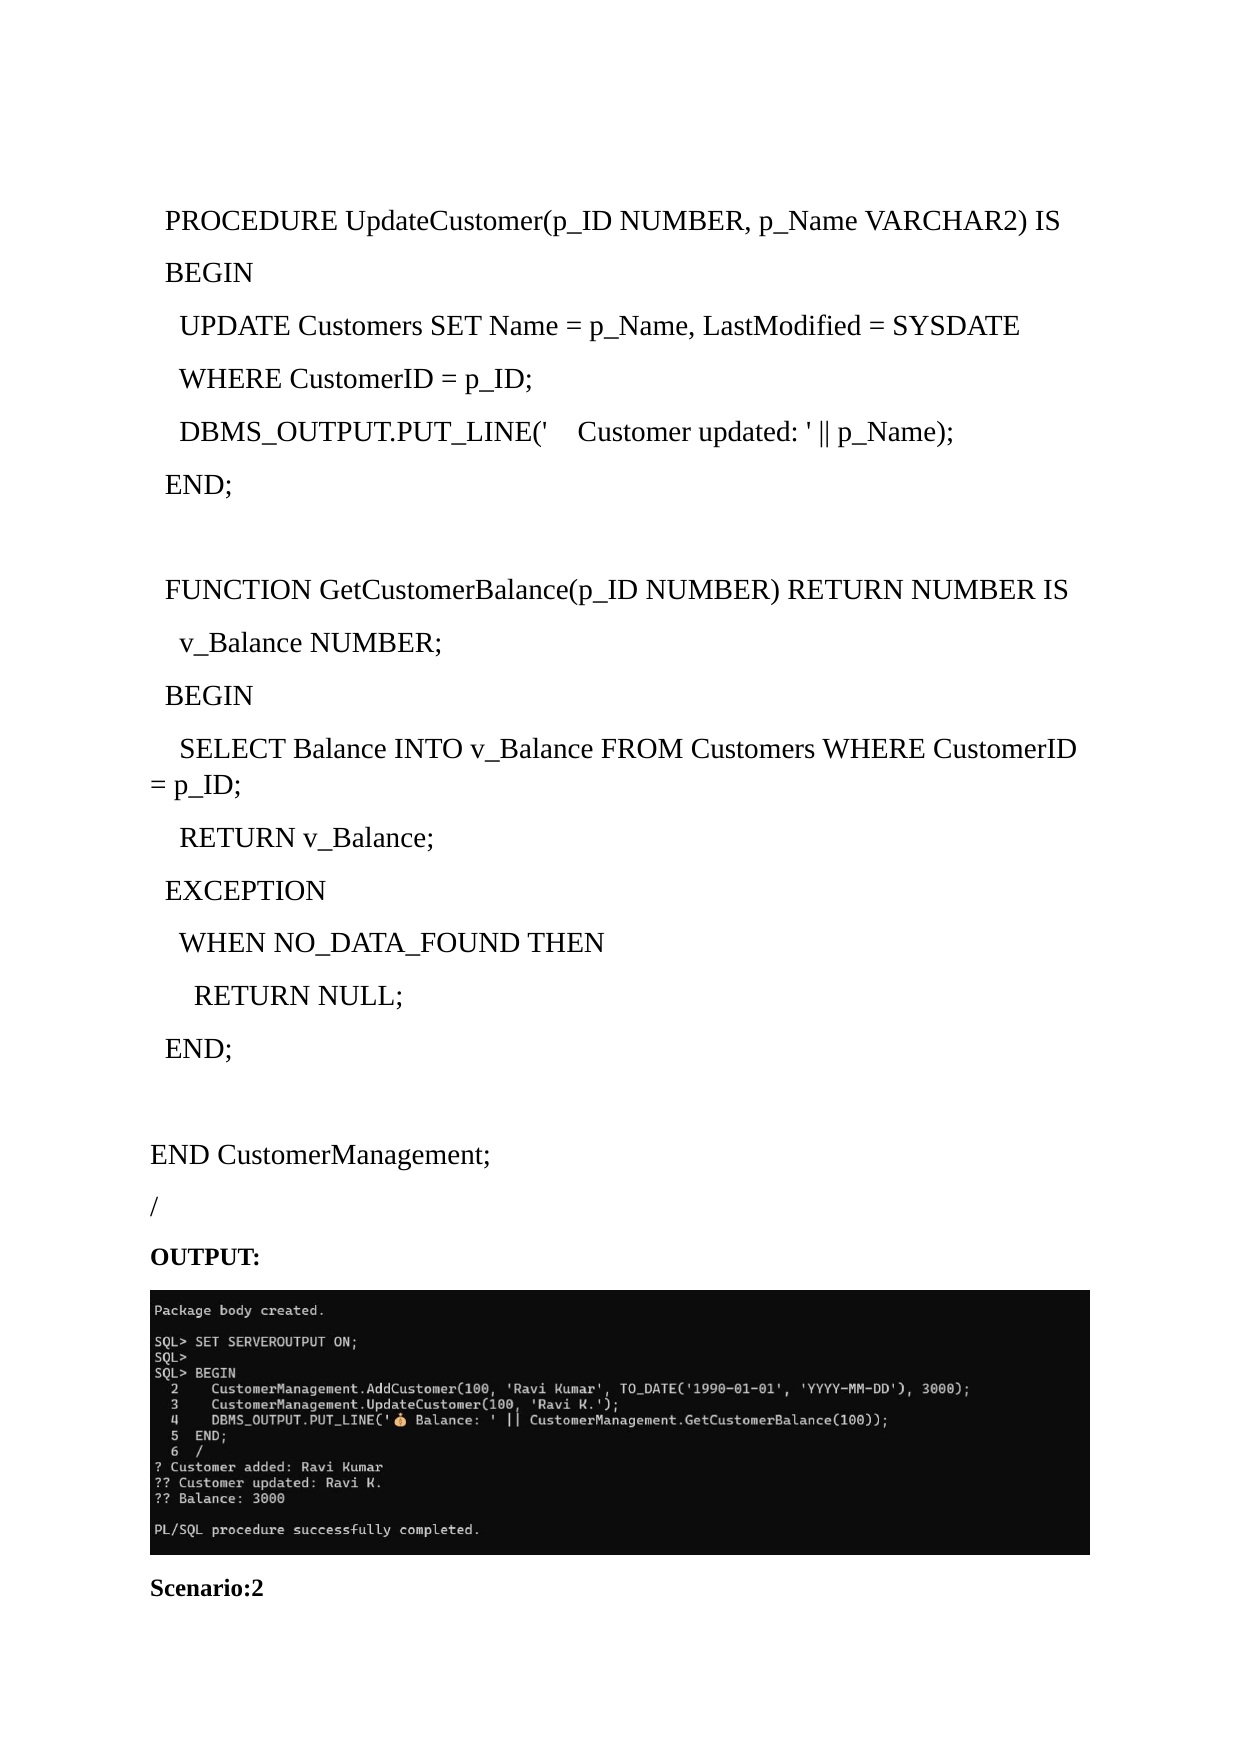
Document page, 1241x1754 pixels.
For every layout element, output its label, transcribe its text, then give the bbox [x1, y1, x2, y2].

text FUNCTION GetCustomerBalance(p_ID NUMBER) RETURN NUMBER IS [150, 572, 1090, 606]
text BEGIN [150, 678, 1090, 712]
text OUTPUT: [150, 1242, 1090, 1271]
text UPDATE Customers SET Name = p_Name, LastModified = SYSDATE [150, 308, 1090, 342]
text PROCEDURE UpdateCustomer(p_ID NUMBER, p_Name VARCHAR2) IS [150, 203, 1090, 236]
picture [150, 1290, 1090, 1555]
text / [150, 1189, 1090, 1223]
text WHEN NO_DATA_FOUND THEN [150, 926, 1090, 959]
text DBMS_OUTPUT.PUT_LINE('🔄 Customer updated: ' || p_Name); [150, 414, 1090, 448]
text WHERE CustomerID = p_ID; [150, 361, 1090, 395]
text RETURN NULL; [150, 978, 1090, 1012]
text END CustomerManagement; [150, 1137, 1090, 1170]
text END; [150, 467, 1090, 500]
text EXCEPTION [150, 873, 1090, 906]
text BEGIN [150, 256, 1090, 289]
text END; [150, 1031, 1090, 1065]
text Scenario:2 [150, 1573, 1090, 1602]
text RETURN v_Balance; [150, 820, 1090, 853]
text SELECT Balance INTO v_Balance FROM Customers WHERE CustomerID = p_ID; [150, 731, 1090, 801]
text v_Balance NUMBER; [150, 625, 1090, 659]
